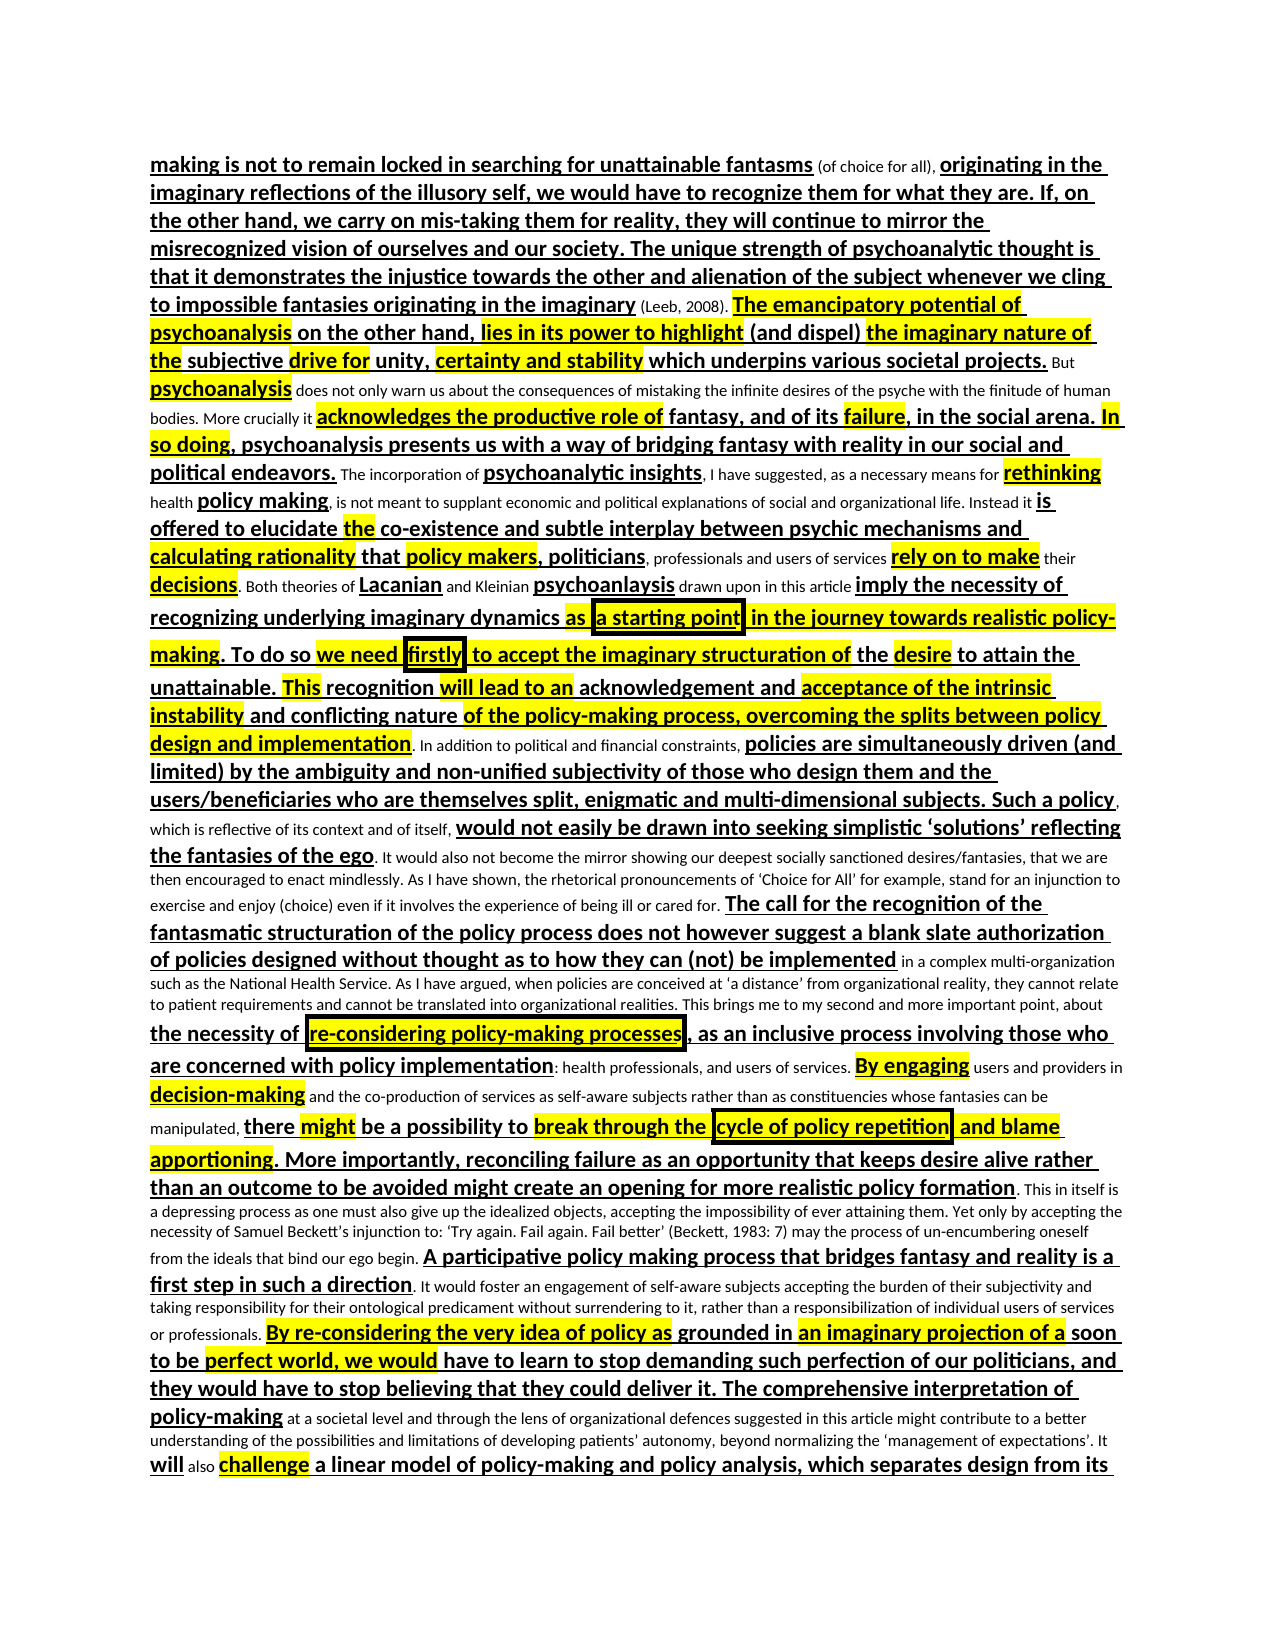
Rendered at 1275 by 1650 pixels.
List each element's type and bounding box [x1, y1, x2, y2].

text [150, 150, 1125, 1478]
